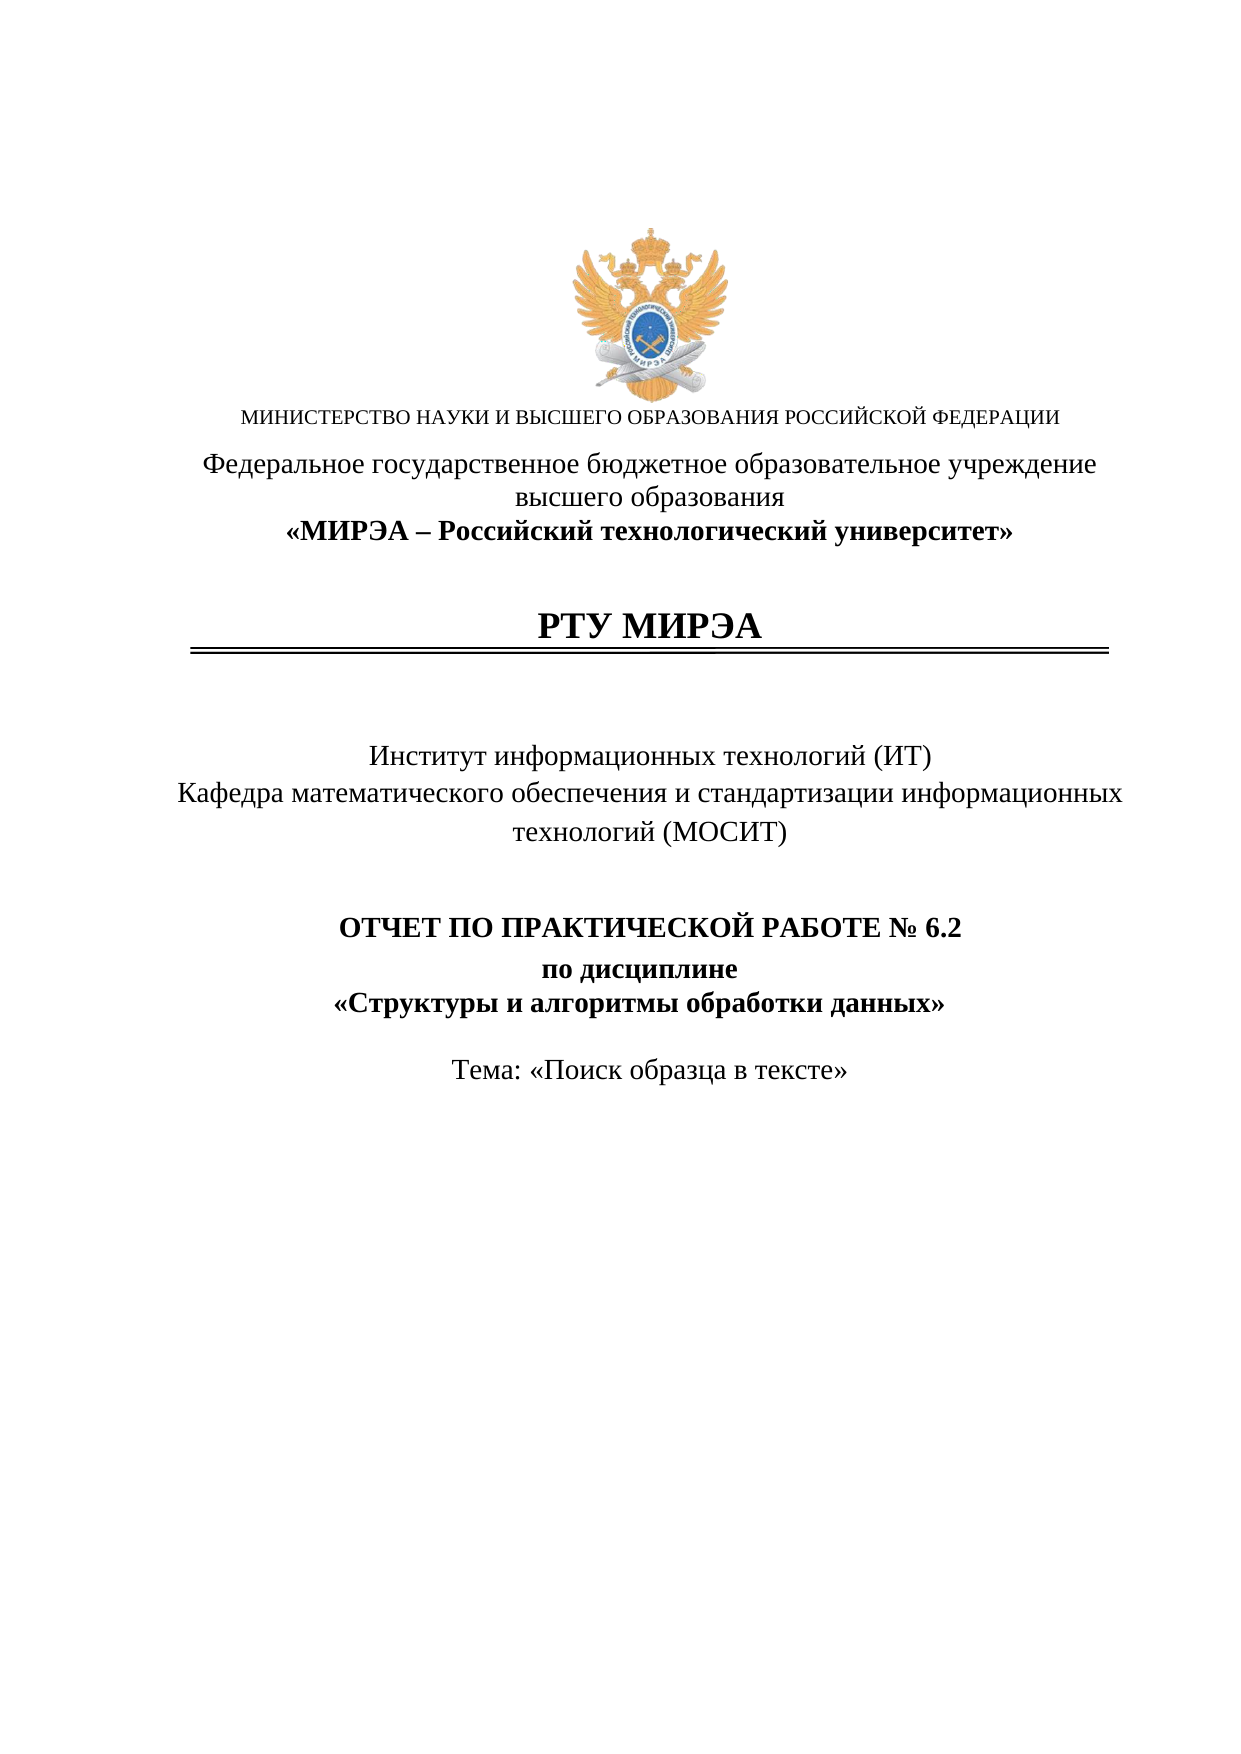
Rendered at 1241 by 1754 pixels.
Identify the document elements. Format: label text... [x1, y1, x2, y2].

text «МИРЭА – Российский технологический университет» [148, 513, 1152, 546]
text Институт информационных технологий (ИТ) [170, 738, 1131, 772]
text Федеральное государственное бюджетное образовательное учреждение [148, 446, 1152, 479]
text «Структуры и алгоритмы обработки данных» [154, 985, 1125, 1019]
text Тема: «Поиск образца в тексте» [148, 1052, 1152, 1086]
text Кафедра математического обеспечения и стандартизации информационных технологий (МОСИТ) [170, 776, 1130, 848]
text по дисциплине [154, 952, 1125, 985]
picture [571, 228, 729, 403]
text МИНИСТЕРСТВО НАУКИ И ВЫСШЕГО ОБРАЗОВАНИЯ РОССИЙСКОЙ ФЕДЕРАЦИИ [170, 405, 1131, 429]
text ОТЧЕТ ПО ПРАКТИЧЕСКОЙ РАБОТЕ № 6.2 [170, 910, 1131, 944]
text РТУ МИРЭА [148, 604, 1152, 647]
text высшего образования [148, 479, 1152, 513]
picture [190, 647, 1109, 654]
